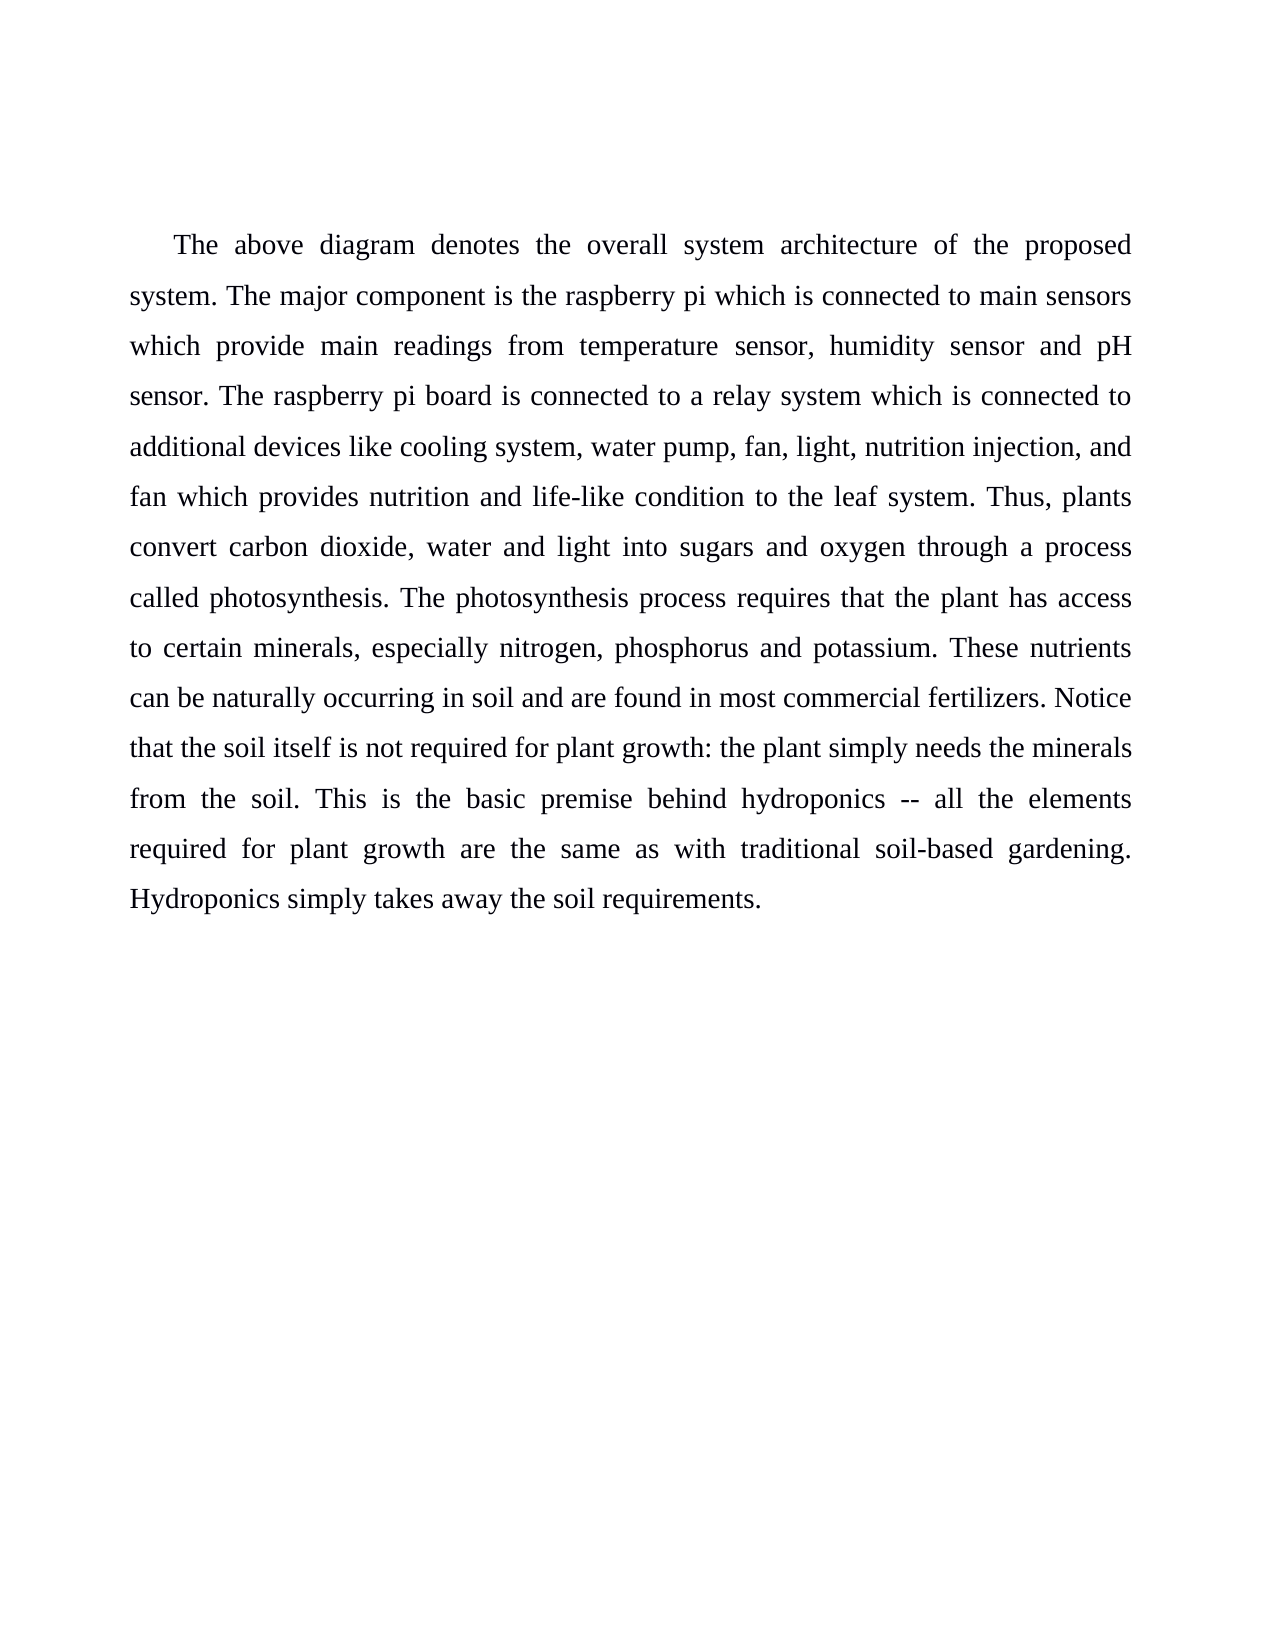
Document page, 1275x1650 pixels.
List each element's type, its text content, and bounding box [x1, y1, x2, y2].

text The above diagram denotes the overall system architecture of the proposed system. The major component is the raspberry pi which is connected to main sensors which provide main readings from temperature sensor, humidity sensor and pH sensor. The raspberry pi board is connected to a relay system which is connected to additional devices like cooling system, water pump, fan, light, nutrition injection, and fan which provides nutrition and life-like condition to the leaf system. Thus, plants convert carbon dioxide, water and light into sugars and oxygen through a process called photosynthesis. The photosynthesis process requires that the plant has access to certain minerals, especially nitrogen, phosphorus and potassium. These nutrients can be naturally occurring in soil and are found in most commercial fertilizers. Notice that the soil itself is not required for plant growth: the plant simply needs the minerals from the soil. This is the basic premise behind hydroponics -- all the elements required for plant growth are the same as with traditional soil-based gardening. Hydroponics simply takes away the soil requirements. [129, 227, 1133, 915]
